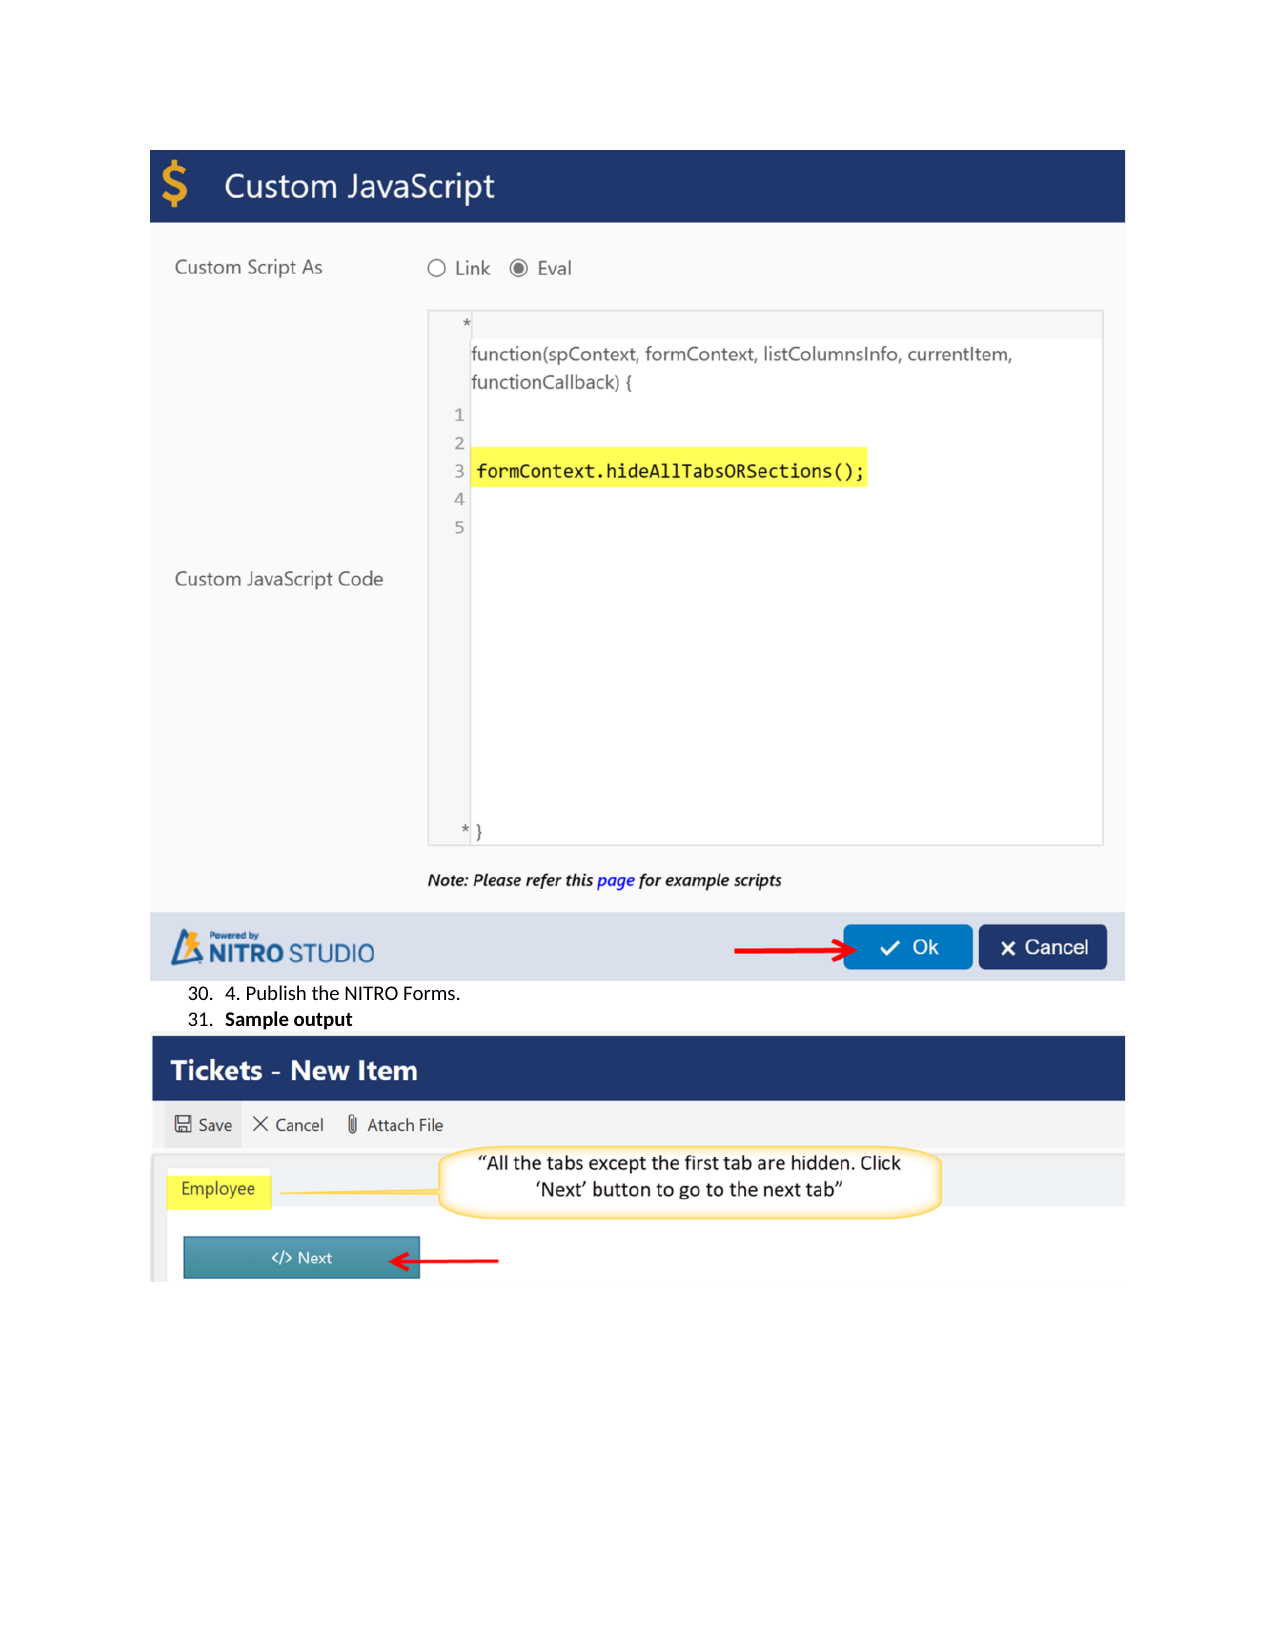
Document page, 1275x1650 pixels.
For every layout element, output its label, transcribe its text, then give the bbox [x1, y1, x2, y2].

picture [150, 1031, 1125, 1282]
list 4. Publish the NITRO Forms. [187, 981, 1125, 1006]
picture [150, 150, 1125, 981]
list Sample output [187, 1006, 1125, 1031]
